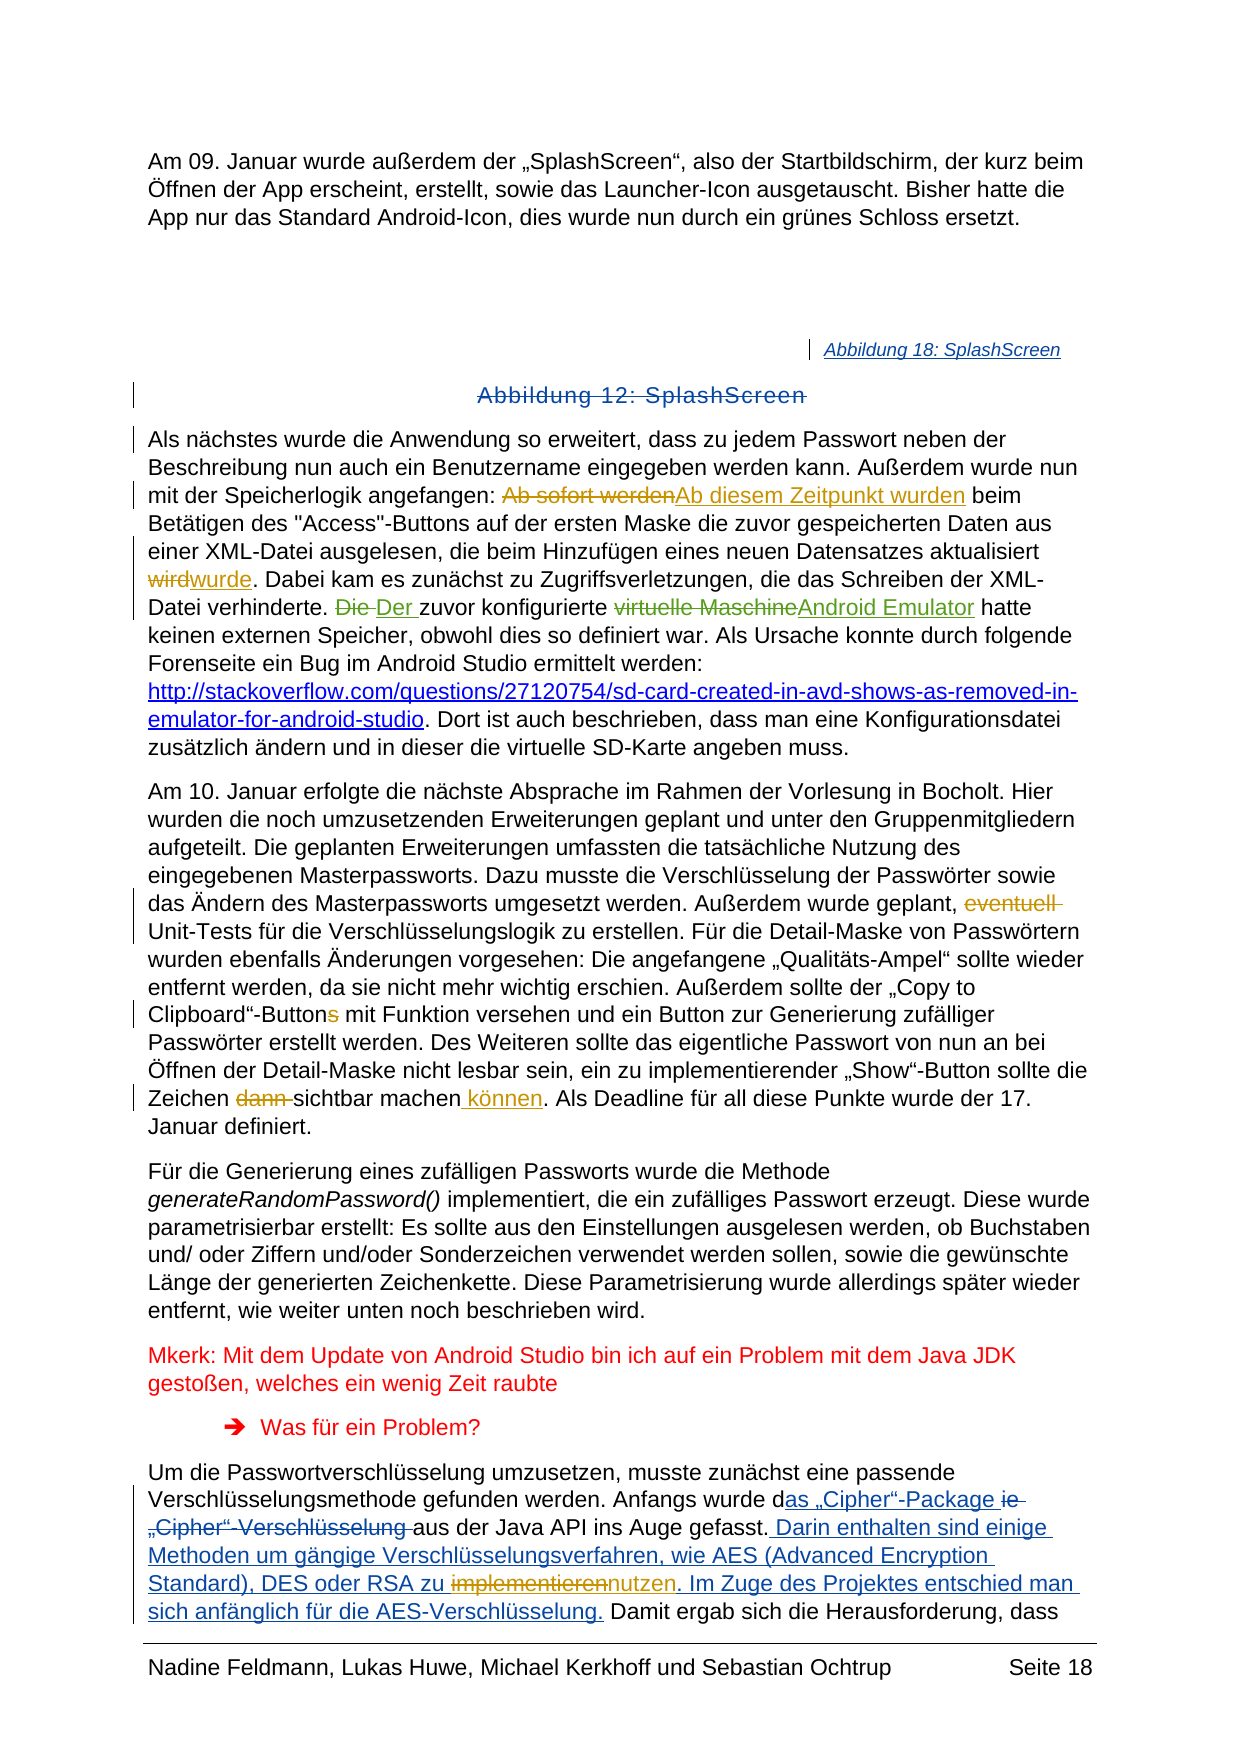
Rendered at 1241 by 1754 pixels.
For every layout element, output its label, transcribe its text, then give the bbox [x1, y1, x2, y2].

text Am 09. Januar wurde außerdem der „SplashScreen“, also der Startbildschirm, der kurz beim Öffnen der App erscheint, erstellt, sowie das Launcher-Icon ausgetauscht. Bisher hatte die App nur das Standard Android-Icon, dies wurde nun durch ein grünes Schloss ersetzt. [148, 148, 1093, 230]
text Für die Generierung eines zufälligen Passworts wurde die Methode generateRandomPassword() implementiert, die ein zufälliges Passwort erzeugt. Diese wurde parametrisierbar erstellt: Es sollte aus den Einstellungen ausgelesen werden, ob Buchstaben und/ oder Ziffern und/oder Sonderzeichen verwendet werden sollen, sowie die gewünschte Länge der generierten Zeichenkette. Diese Parametrisierung wurde allerdings später wieder entfernt, wie weiter unten noch beschrieben wird. [148, 1158, 1093, 1323]
text Als nächstes wurde die Anwendung so erweitert, dass zu jedem Passwort neben der Beschreibung nun auch ein Benutzername eingegeben werden kann. Außerdem wurde nun mit der Speicherlogik angefangen: beim Betätigen des "Access"-Buttons auf der ersten Maske die zuvor gespeicherten Daten aus einer XML-Datei ausgelesen, die beim Hinzufügen eines neuen Datensatzes aktualisiert . Dabei kam es zunächst zu Zugriffsverletzungen, die das Schreiben der XML-Datei verhinderte. zuvor konfigurierte hatte keinen externen Speicher, obwohl dies so definiert war. Als Ursache konnte durch folgende Forenseite ein Bug im Android Studio ermittelt werden: http://stackoverflow.com/questions/27120754/sd-card-created-in-avd-shows-as-removed-in-emulator-for-android-studio. Dort ist auch beschrieben, dass man eine Konfigurationsdatei zusätzlich ändern und in dieser die virtuelle SD-Karte angeben muss. [148, 426, 1093, 760]
text Mkerk: Mit dem Update von Android Studio bin ich auf ein Problem mit dem Java JDK gestoßen, welches ein wenig Zeit raubte [148, 1342, 1093, 1396]
text Am 10. Januar erfolgte die nächste Absprache im Rahmen der Vorlesung in Bocholt. Hier wurden die noch umzusetzenden Erweiterungen geplant und unter den Gruppenmitgliedern aufgeteilt. Die geplanten Erweiterungen umfassten die tatsächliche Nutzung des eingegebenen Masterpassworts. Dazu musste die Verschlüsselung der Passwörter sowie das Ändern des Masterpassworts umgesetzt werden. Außerdem wurde geplant, Unit-Tests für die Verschlüsselungslogik zu erstellen. Für die Detail-Maske von Passwörtern wurden ebenfalls Änderungen vorgesehen: Die angefangene „Qualitäts-Ampel“ sollte wieder entfernt werden, da sie nicht mehr wichtig erschien. Außerdem sollte der „Copy to Clipboard“-Button mit Funktion versehen und ein Button zur Generierung zufälliger Passwörter erstellt werden. Des Weiteren sollte das eigentliche Passwort von nun an bei Öffnen der Detail-Maske nicht lesbar sein, ein zu implementierender „Show“-Button sollte die Zeichen sichtbar machen. Als Deadline für all diese Punkte wurde der 17. Januar definiert. [148, 778, 1093, 1139]
list Was für ein Problem? [223, 1414, 1093, 1441]
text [148, 1458, 1093, 1624]
